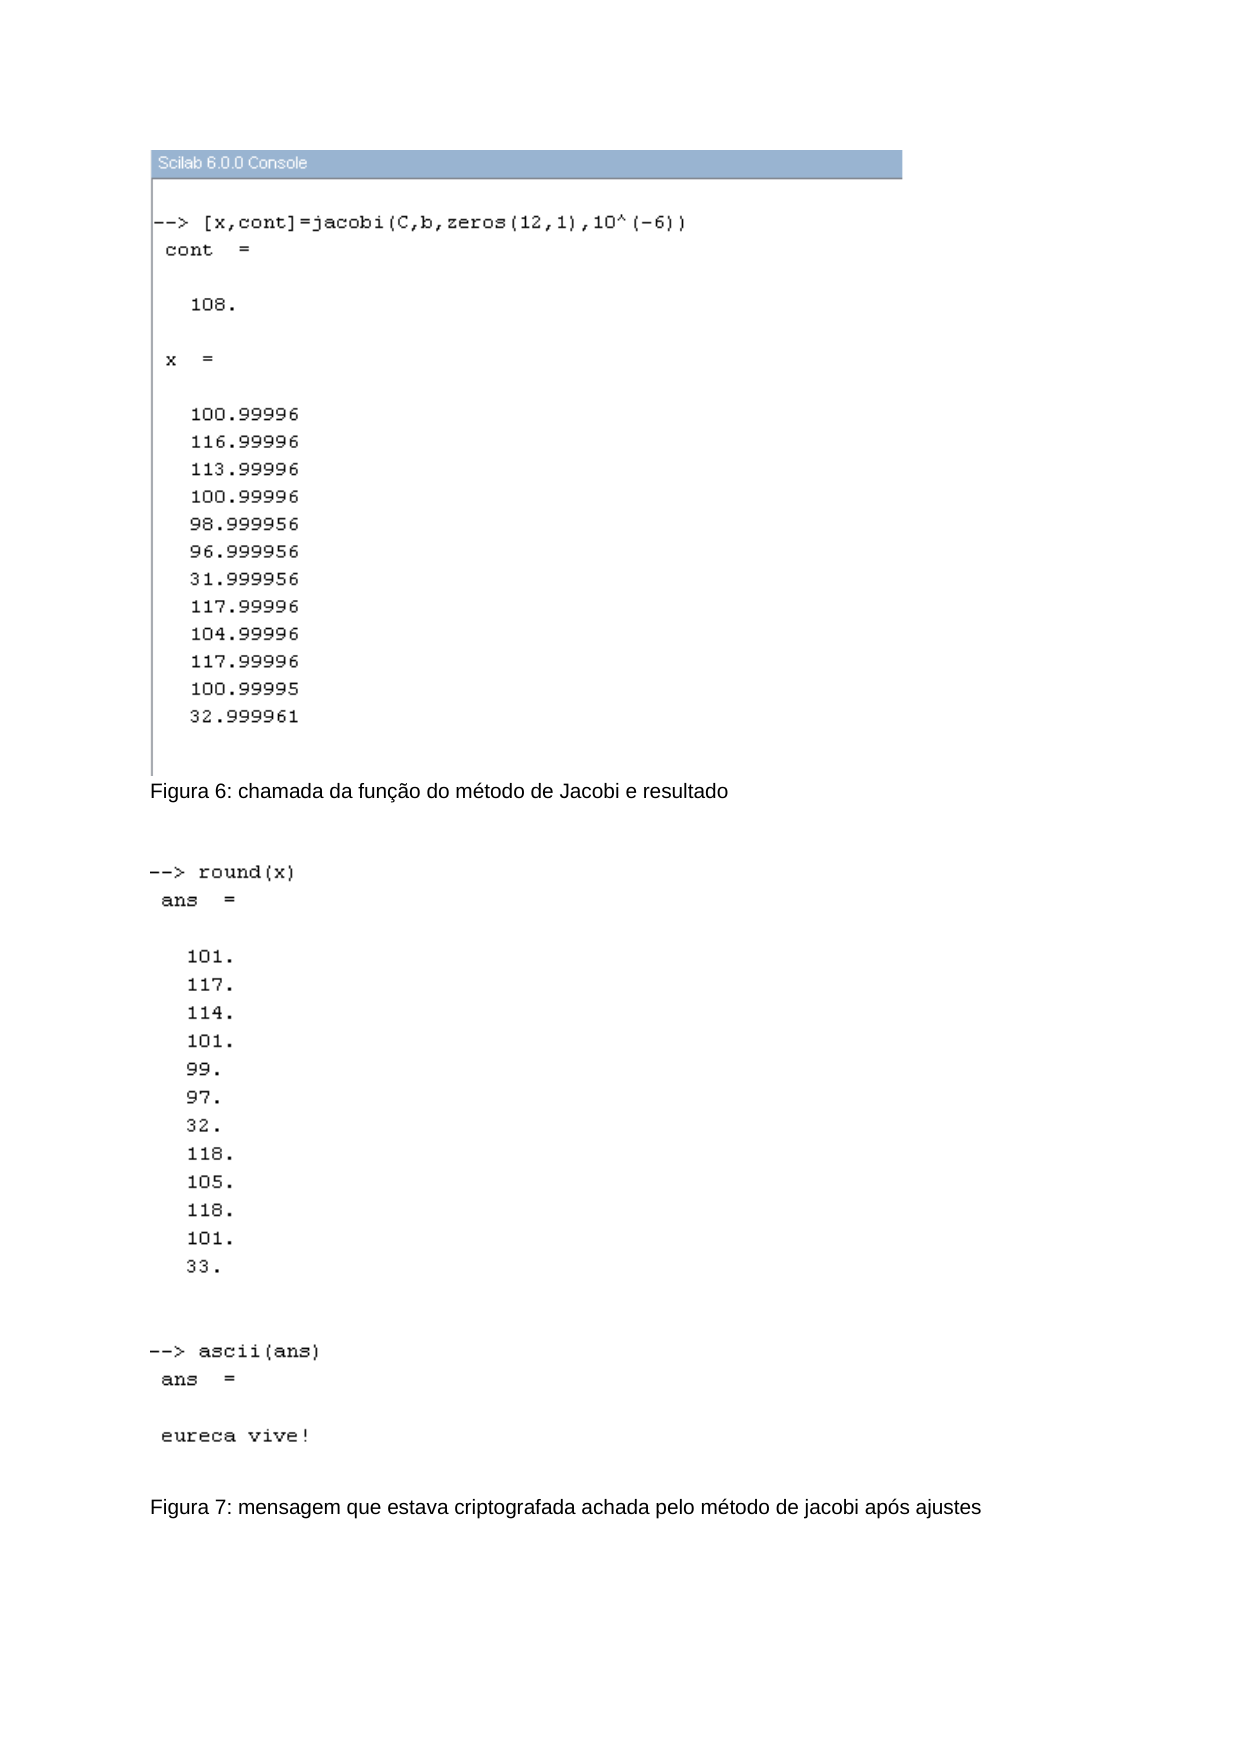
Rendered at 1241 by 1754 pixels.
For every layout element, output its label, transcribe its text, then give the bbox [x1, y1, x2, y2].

text Figura 6: chamada da função do método de Jacobi e resultado [150, 779, 1090, 803]
picture [150, 150, 903, 776]
picture [150, 861, 793, 1492]
text Figura 7: mensagem que estava criptografada achada pelo método de jacobi após ajustes [150, 1495, 1090, 1519]
